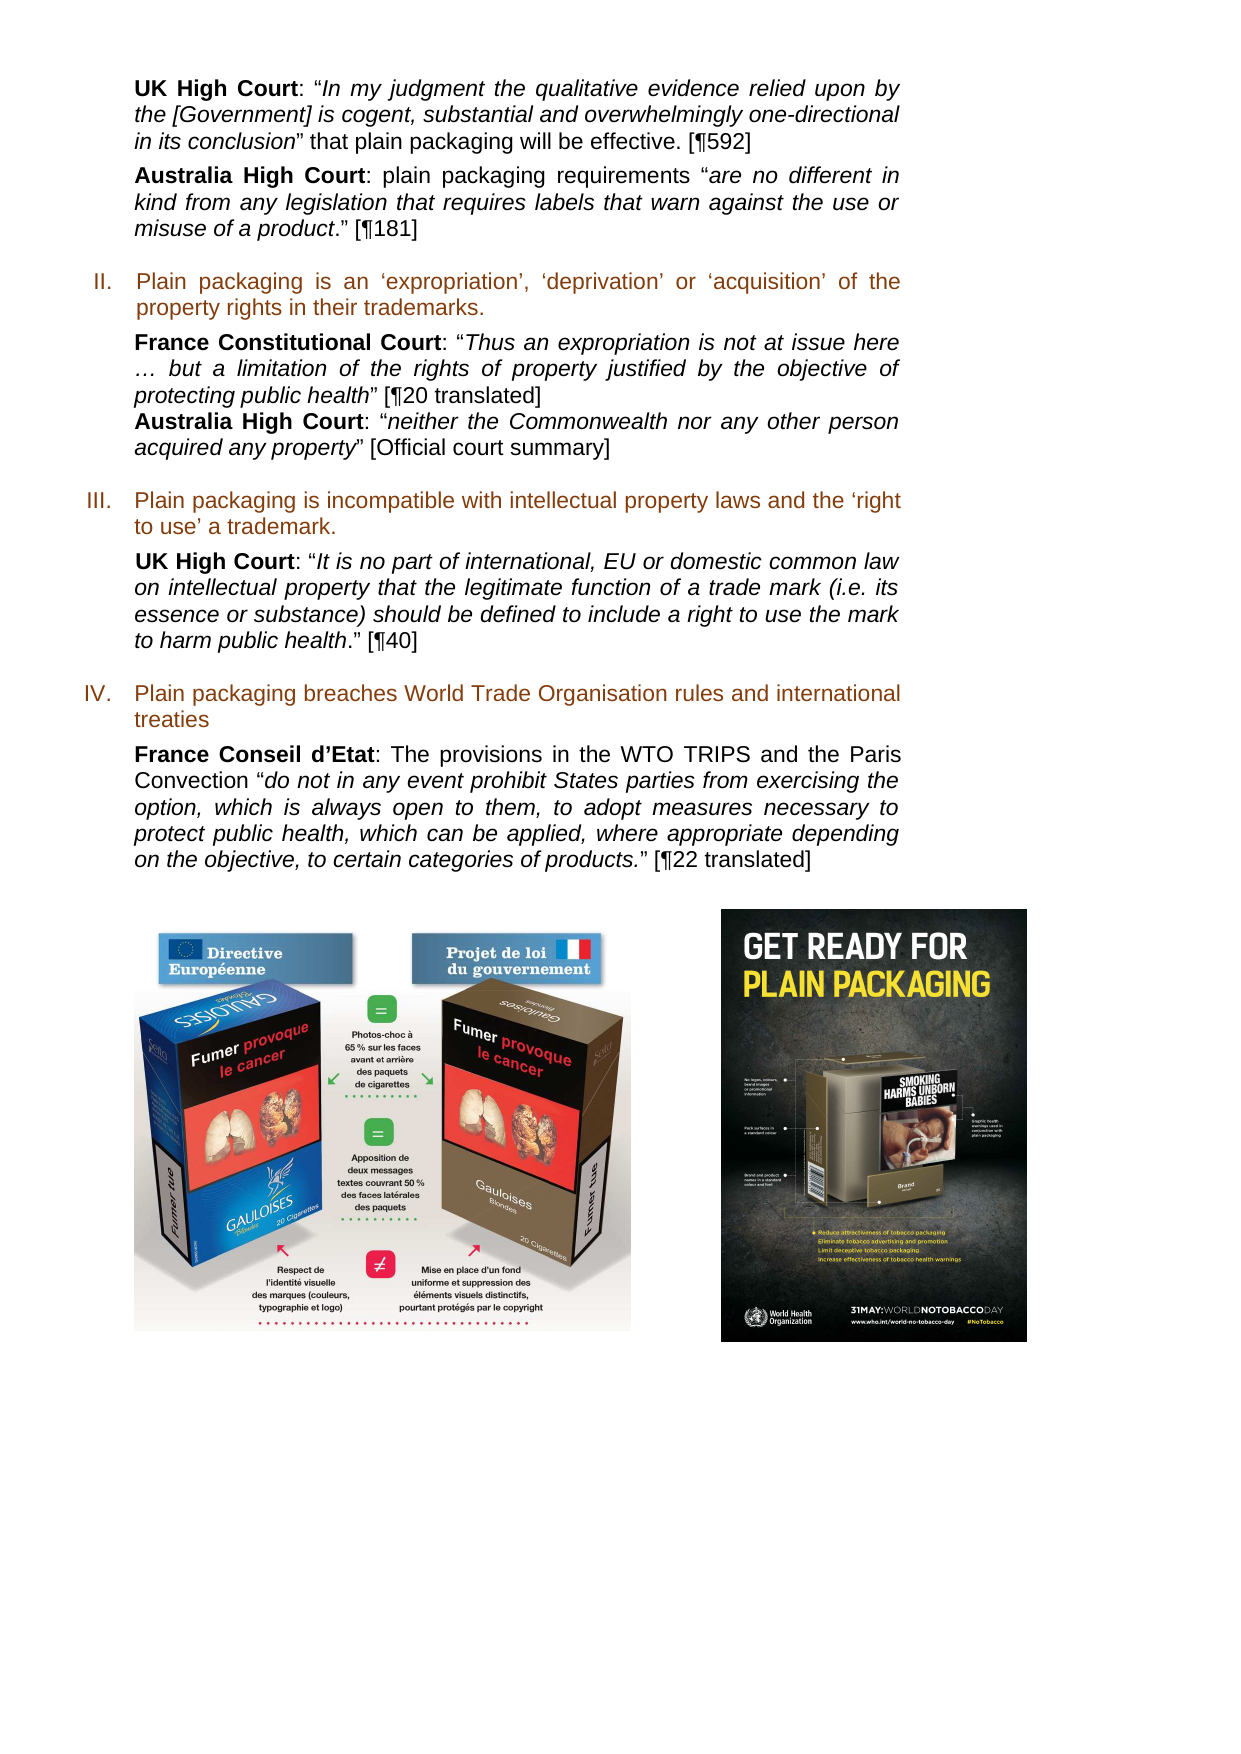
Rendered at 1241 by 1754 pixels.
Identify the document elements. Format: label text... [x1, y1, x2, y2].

picture [721, 909, 1027, 1342]
picture [134, 925, 631, 1331]
list Australia High Court: “neither the Commonwealth nor any other person acquired any property” [Official court summary] [134, 408, 902, 461]
list Plain packaging is incompatible with intellectual property laws and the ‘right to use’ a trademark. [112, 487, 902, 540]
list UK High Court: “It is no part of international, EU or domestic common law on intellectual property that the legitimate function of a trade mark (i.e. its essence or substance) should be defined to include a right to use the mark to harm public health.” [¶40] [134, 548, 902, 653]
list Plain packaging is an ‘expropriation’, ‘deprivation’ or ‘acquisition’ of the property rights in their trademarks. [112, 268, 902, 321]
list Australia High Court: plain packaging requirements “are no different in kind from any legislation that requires labels that warn against the use or misuse of a product.” [¶181] [134, 162, 902, 241]
list UK High Court: “In my judgment the qualitative evidence relied upon by the [Government] is cogent, substantial and overwhelmingly one-directional in its conclusion” that plain packaging will be effective. [¶592] [134, 75, 902, 154]
list France Conseil d’Etat: The provisions in the WTO TRIPS and the Paris Convection “do not in any event prohibit States parties from exercising the option, which is always open to them, to adopt measures necessary to protect public health, which can be applied, where appropriate depending on the objective, to certain categories of products.” [¶22 translated] [134, 741, 902, 873]
list Plain packaging breaches World Trade Organisation rules and international treaties [112, 680, 902, 732]
list France Constitutional Court: “Thus an expropriation is not at issue here … but a limitation of the rights of property justified by the objective of protecting public health” [¶20 translated] [134, 329, 902, 408]
